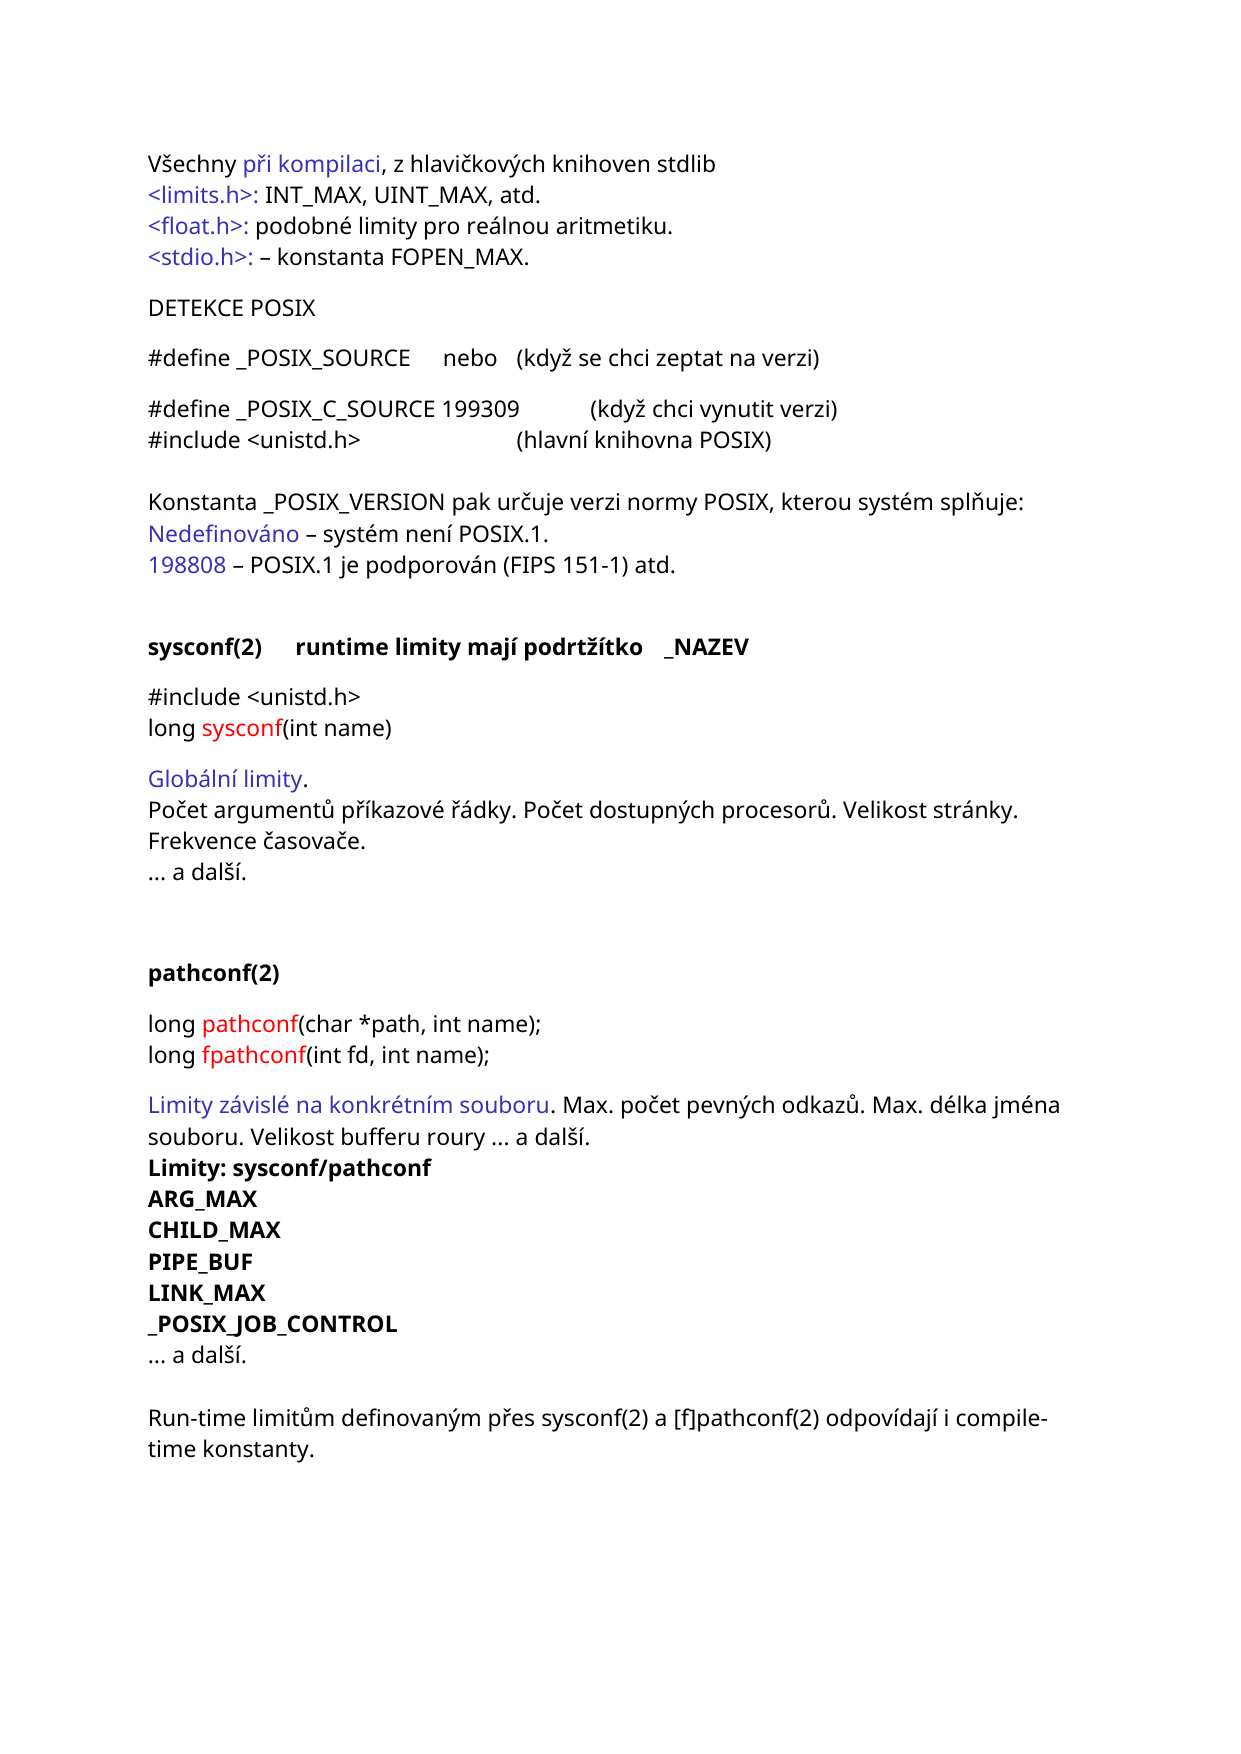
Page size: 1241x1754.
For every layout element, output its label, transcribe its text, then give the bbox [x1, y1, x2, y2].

text #define _POSIX_SOURCE nebo (když se chci zeptat na verzi) [148, 342, 1093, 373]
text _POSIX_JOB_CONTROL [148, 1308, 1093, 1339]
text Počet argumentů příkazové řádky. Počet dostupných procesorů. Velikost stránky. Frekvence časovače. [148, 794, 1093, 856]
text Nedefinováno – systém není POSIX.1. [148, 518, 1093, 549]
text ... a další. [148, 1339, 1093, 1371]
text #include <unistd.h> (hlavní knihovna POSIX) [148, 424, 1093, 455]
text LINK_MAX [148, 1277, 1093, 1308]
text <float.h>: podobné limity pro reálnou aritmetiku. [148, 210, 1093, 241]
text DETEKCE POSIX [148, 292, 1093, 323]
text Konstanta _POSIX_VERSION pak určuje verzi normy POSIX, kterou systém splňuje: [148, 486, 1093, 518]
text Limity závislé na konkrétním souboru. Max. počet pevných odkazů. Max. délka jména souboru. Velikost bufferu roury ... a další. [148, 1089, 1093, 1152]
text Limity: sysconf/pathconf [148, 1152, 1093, 1183]
text Globální limity. [148, 763, 1093, 794]
text <stdio.h>: – konstanta FOPEN_MAX. [148, 241, 1093, 273]
text 198808 – POSIX.1 je podporován (FIPS 151-1) atd. [148, 549, 1093, 580]
text Všechny při kompilaci, z hlavičkových knihoven stdlib [148, 148, 1093, 179]
text Run-time limitům definovaným přes sysconf(2) a [f]pathconf(2) odpovídají i compile-time konstanty. [148, 1402, 1093, 1464]
text <limits.h>: INT_MAX, UINT_MAX, atd. [148, 179, 1093, 210]
text ... a další. [148, 856, 1093, 888]
text #include <unistd.h> [148, 681, 1093, 712]
text long sysconf(int name) [148, 712, 1093, 743]
text long pathconf(char *path, int name); [148, 1008, 1093, 1039]
text CHILD_MAX [148, 1214, 1093, 1246]
text PIPE_BUF [148, 1246, 1093, 1277]
text #define _POSIX_C_SOURCE 199309 (když chci vynutit verzi) [148, 393, 1093, 424]
text pathconf(2) [148, 957, 1093, 988]
text long fpathconf(int fd, int name); [148, 1039, 1093, 1070]
text ARG_MAX [148, 1183, 1093, 1214]
text sysconf(2) runtime limity mají podrtžítko _NAZEV [148, 631, 1093, 662]
